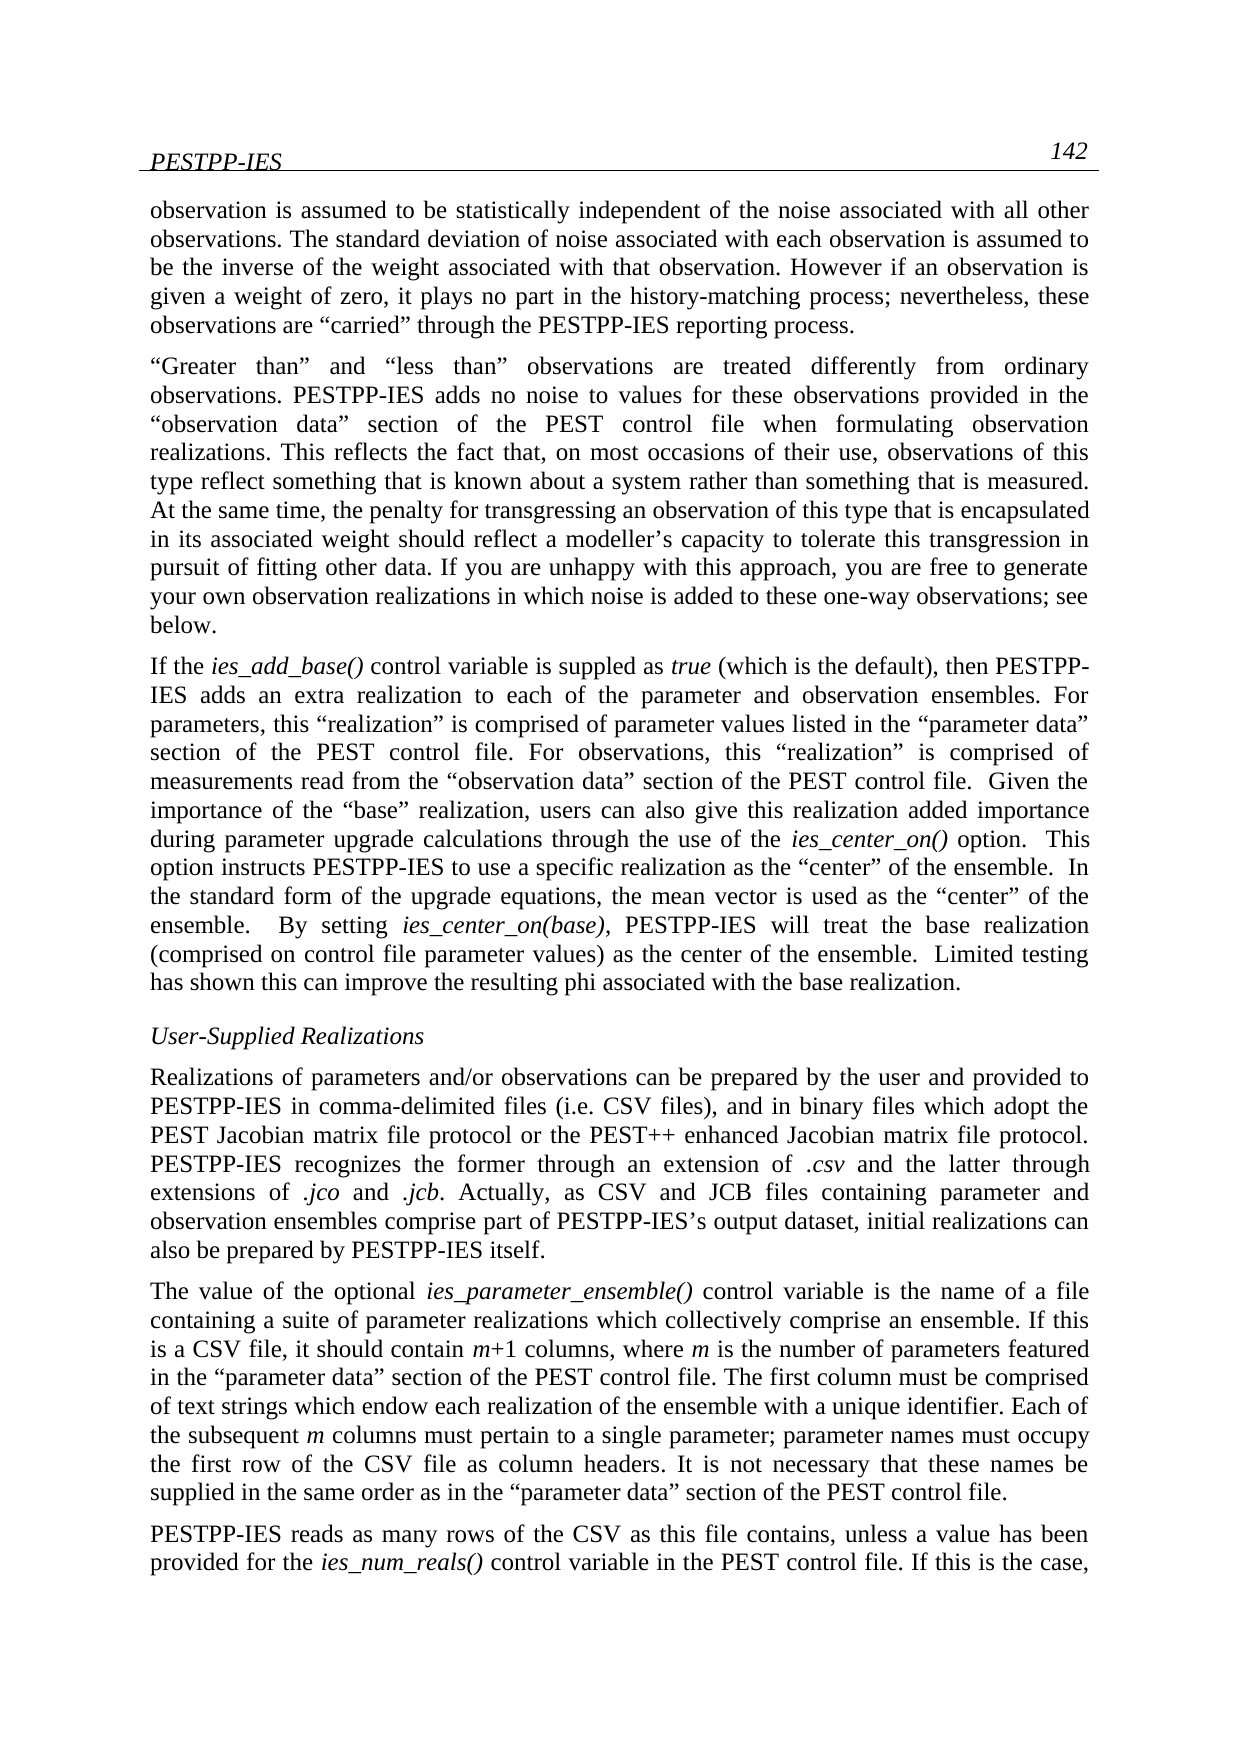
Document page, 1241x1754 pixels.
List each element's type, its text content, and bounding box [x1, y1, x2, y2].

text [150, 1519, 1090, 1576]
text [150, 195, 1090, 339]
text Realizations of parameters and/or observations can be prepared by the user and provided to PESTPP-IES in comma-delimited files (i.e. CSV files), and in binary files which adopt the PEST Jacobian matrix file protocol or the PEST++ enhanced Jacobian matrix file protocol. PESTPP-IES recognizes the former through an extension of .csv and the latter through extensions of .jco and .jcb. Actually, as CSV and JCB files containing parameter and observation ensembles comprise part of PESTPP-IES’s output dataset, initial realizations can also be prepared by PESTPP-IES itself. [150, 1062, 1090, 1264]
text The value of the optional ies_parameter_ensemble() control variable is the name of a file containing a suite of parameter realizations which collectively comprise an ensemble. If this is a CSV file, it should contain m+1 columns, where m is the number of parameters featured in the “parameter data” section of the PEST control file. The first column must be comprised of text strings which endow each realization of the ensemble with a unique identifier. Each of the subsequent m columns must pertain to a single parameter; parameter names must occupy the first row of the CSV file as column headers. It is not necessary that these names be supplied in the same order as in the “parameter data” section of the PEST control file. [150, 1276, 1090, 1506]
subtitle User-Supplied Realizations [150, 1021, 1090, 1050]
text “Greater than” and “less than” observations are treated differently from ordinary observations. PESTPP-IES adds no noise to values for these observations provided in the “observation data” section of the PEST control file when formulating observation realizations. This reflects the fact that, on most occasions of their use, observations of this type reflect something that is known about a system rather than something that is measured. At the same time, the penalty for transgressing an observation of this type that is encapsulated in its associated weight should reflect a modeller’s capacity to tolerate this transgression in pursuit of fitting other data. If you are unhappy with this approach, you are free to generate your own observation realizations in which noise is added to these one-way observations; see below. [150, 351, 1090, 639]
text If the ies_add_base() control variable is suppled as true (which is the default), then PESTPP-IES adds an extra realization to each of the parameter and observation ensembles. For parameters, this “realization” is comprised of parameter values listed in the “parameter data” section of the PEST control file. For observations, this “realization” is comprised of measurements read from the “observation data” section of the PEST control file. Given the importance of the “base” realization, users can also give this realization added importance during parameter upgrade calculations through the use of the ies_center_on() option. This option instructs PESTPP-IES to use a specific realization as the “center” of the ensemble. In the standard form of the upgrade equations, the mean vector is used as the “center” of the ensemble. By setting ies_center_on(base), PESTPP-IES will treat the base realization (comprised on control file parameter values) as the center of the ensemble. Limited testing has shown this can improve the resulting phi associated with the base realization. [150, 651, 1090, 996]
